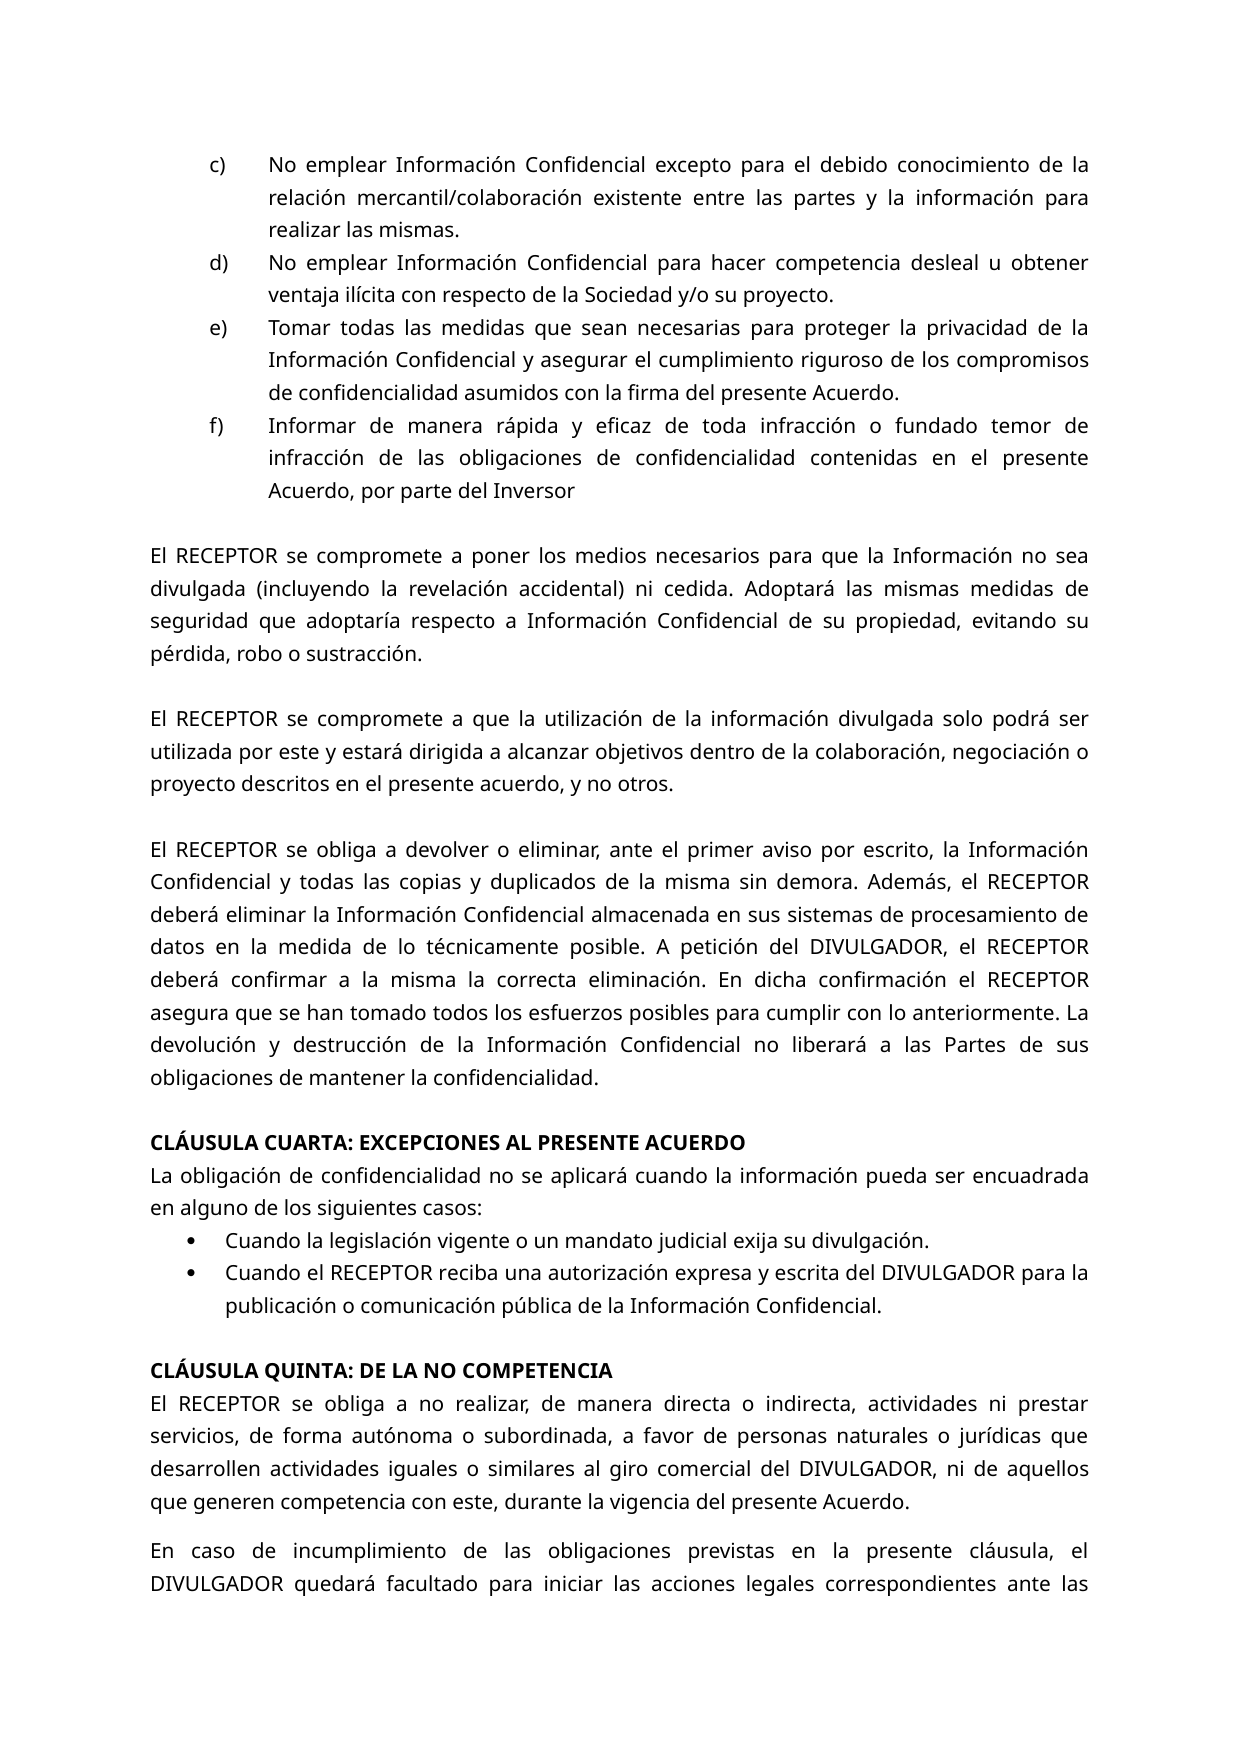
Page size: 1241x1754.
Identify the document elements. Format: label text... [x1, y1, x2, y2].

text La obligación de confidencialidad no se aplicará cuando la información pueda ser encuadrada en alguno de los siguientes casos: [150, 1161, 1090, 1222]
list Cuando el RECEPTOR reciba una autorización expresa y escrita del DIVULGADOR para la publicación o comunicación pública de la Información Confidencial. [187, 1258, 1090, 1319]
list Tomar todas las medidas que sean necesarias para proteger la privacidad de la Información Confidencial y asegurar el cumplimiento riguroso de los compromisos de confidencialidad asumidos con la firma del presente Acuerdo. [209, 313, 1090, 407]
text El RECEPTOR se compromete a que la utilización de la información divulgada solo podrá ser utilizada por este y estará dirigida a alcanzar objetivos dentro de la colaboración, negociación o proyecto descritos en el presente acuerdo, y no otros. [150, 704, 1090, 798]
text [150, 1536, 1090, 1597]
list Informar de manera rápida y eficaz de toda infracción o fundado temor de infracción de las obligaciones de confidencialidad contenidas en el presente Acuerdo, por parte del Inversor [209, 411, 1090, 504]
text CLÁUSULA QUINTA: DE LA NO COMPETENCIA [150, 1356, 1090, 1385]
text El RECEPTOR se obliga a devolver o eliminar, ante el primer aviso por escrito, la Información Confidencial y todas las copias y duplicados de la misma sin demora. Además, el RECEPTOR deberá eliminar la Información Confidencial almacenada en sus sistemas de procesamiento de datos en la medida de lo técnicamente posible. A petición del DIVULGADOR, el RECEPTOR deberá confirmar a la misma la correcta eliminación. En dicha confirmación el RECEPTOR asegura que se han tomado todos los esfuerzos posibles para cumplir con lo anteriormente. La devolución y destrucción de la Información Confidencial no liberará a las Partes de sus obligaciones de mantener la confidencialidad. [150, 835, 1090, 1091]
list No emplear Información Confidencial excepto para el debido conocimiento de la relación mercantil/colaboración existente entre las partes y la información para realizar las mismas. [209, 150, 1090, 244]
list No emplear Información Confidencial para hacer competencia desleal u obtener ventaja ilícita con respecto de la Sociedad y/o su proyecto. [209, 248, 1090, 309]
text El RECEPTOR se obliga a no realizar, de manera directa o indirecta, actividades ni prestar servicios, de forma autónoma o subordinada, a favor de personas naturales o jurídicas que desarrollen actividades iguales o similares al giro comercial del DIVULGADOR, ni de aquellos que generen competencia con este, durante la vigencia del presente Acuerdo. [150, 1389, 1090, 1515]
list Cuando la legislación vigente o un mandato judicial exija su divulgación. [187, 1226, 1090, 1254]
text CLÁUSULA CUARTA: EXCEPCIONES AL PRESENTE ACUERDO [150, 1128, 1090, 1157]
text El RECEPTOR se compromete a poner los medios necesarios para que la Información no sea divulgada (incluyendo la revelación accidental) ni cedida. Adoptará las mismas medidas de seguridad que adoptaría respecto a Información Confidencial de su propiedad, evitando su pérdida, robo o sustracción. [150, 541, 1090, 667]
